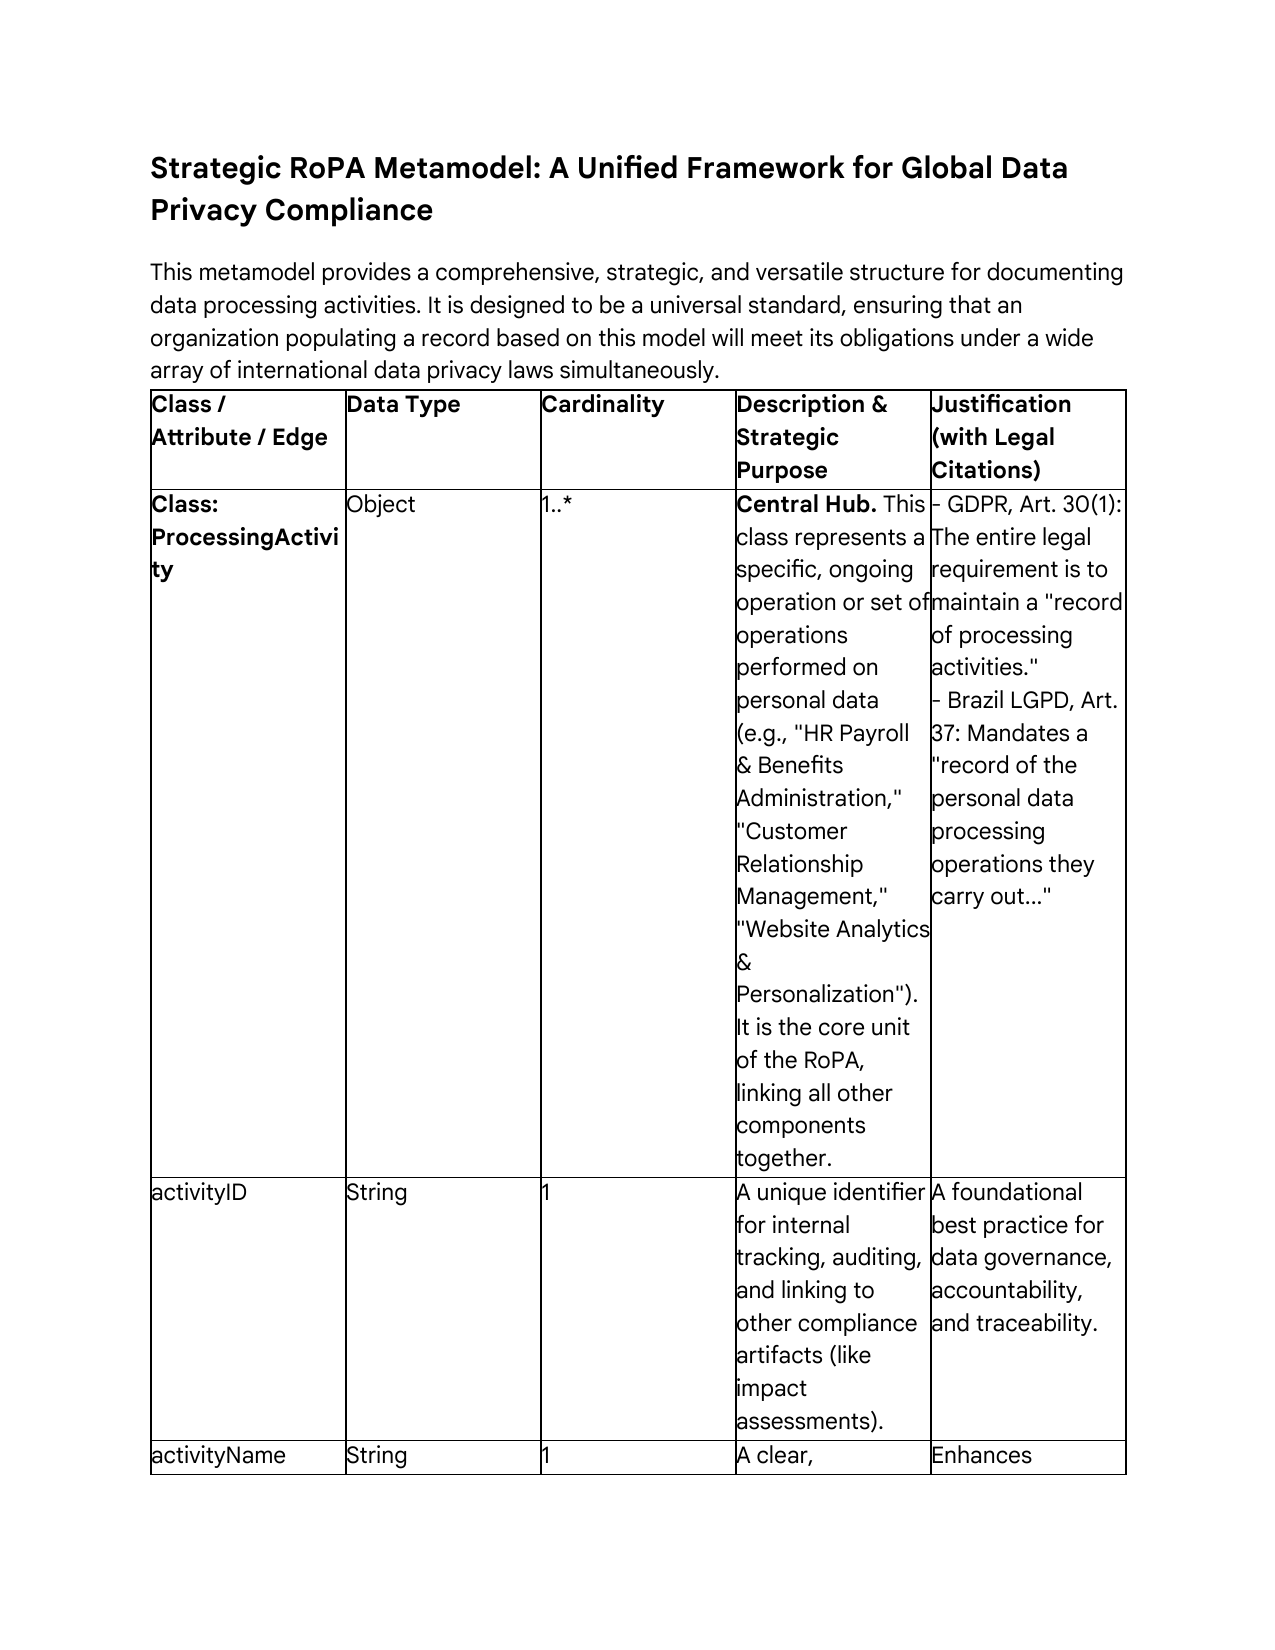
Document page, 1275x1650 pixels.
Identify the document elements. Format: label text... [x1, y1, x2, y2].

table_cell - GDPR, Art. 30(1): The entire legal requirement is to maintain a "record of processing activities." - Brazil LGPD, Art. 37: Mandates a "record of the personal data processing operations they carry out..." [932, 490, 1125, 1177]
table_cell 1..* [542, 490, 735, 1177]
table_header Data Type [347, 391, 540, 488]
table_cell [737, 1441, 930, 1473]
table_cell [932, 1441, 1125, 1473]
table_cell 1 [542, 1178, 735, 1439]
table_cell activityName [152, 1441, 345, 1473]
table_cell A foundational best practice for data governance, accountability, and traceability. [932, 1178, 1125, 1439]
table_header Justification (with Legal Citations) [932, 391, 1125, 488]
table_cell 1 [542, 1441, 735, 1473]
subtitle Strategic RoPA Metamodel: A Unified Framework for Global Data Privacy Compliance [150, 150, 1125, 228]
table_cell A unique identifier for internal tracking, auditing, and linking to other compliance artifacts (like impact assessments). [737, 1178, 930, 1439]
table_cell String [347, 1441, 540, 1473]
table_header Class / Attribute / Edge [152, 391, 345, 488]
table_header Cardinality [542, 391, 735, 488]
table_cell Object [347, 490, 540, 1177]
text This metamodel provides a comprehensive, strategic, and versatile structure for documenting data processing activities. It is designed to be a universal standard, ensuring that an organization populating a record based on this model will meet its obligations under a wide array of international data privacy laws simultaneously. [150, 258, 1125, 385]
table_cell String [347, 1178, 540, 1439]
table_cell activityID [152, 1178, 345, 1439]
table_header Description & Strategic Purpose [737, 391, 930, 488]
table_cell Central Hub. This class represents a specific, ongoing operation or set of operations performed on personal data (e.g., "HR Payroll & Benefits Administration," "Customer Relationship Management," "Website Analytics & Personalization"). It is the core unit of the RoPA, linking all other components together. [737, 490, 930, 1177]
table_cell Class: ProcessingActivity [152, 490, 345, 1177]
